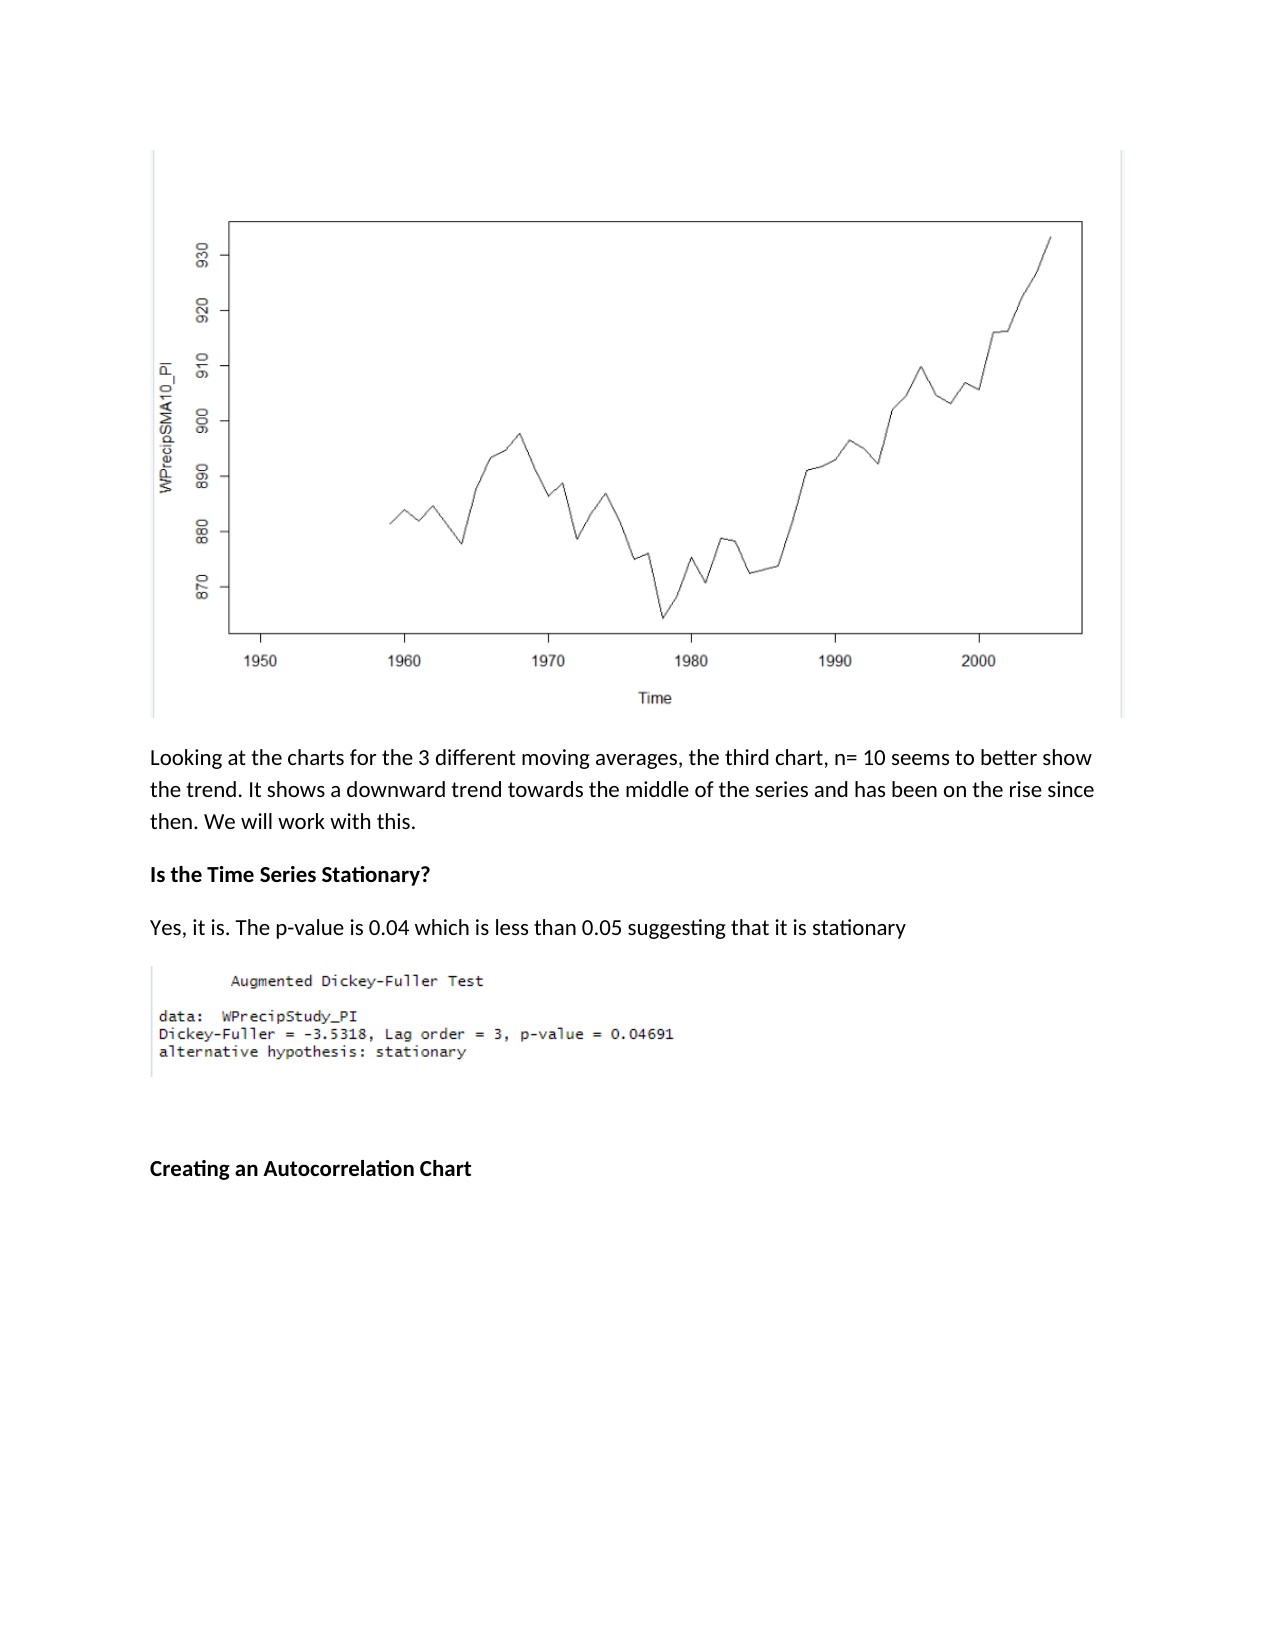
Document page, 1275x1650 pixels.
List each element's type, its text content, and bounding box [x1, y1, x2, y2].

text Looking at the charts for the 3 different moving averages, the third chart, n= 10 seems to better show the trend. It shows a downward trend towards the middle of the series and has been on the rise since then. We will work with this. [150, 743, 1125, 835]
text Creating an Autocorrelation Chart [150, 1154, 1125, 1182]
text Is the Time Series Stationary? [150, 860, 1125, 888]
picture [150, 150, 1125, 718]
picture [150, 966, 713, 1077]
text Yes, it is. The p-value is 0.04 which is less than 0.05 suggesting that it is stationary [150, 913, 1125, 941]
